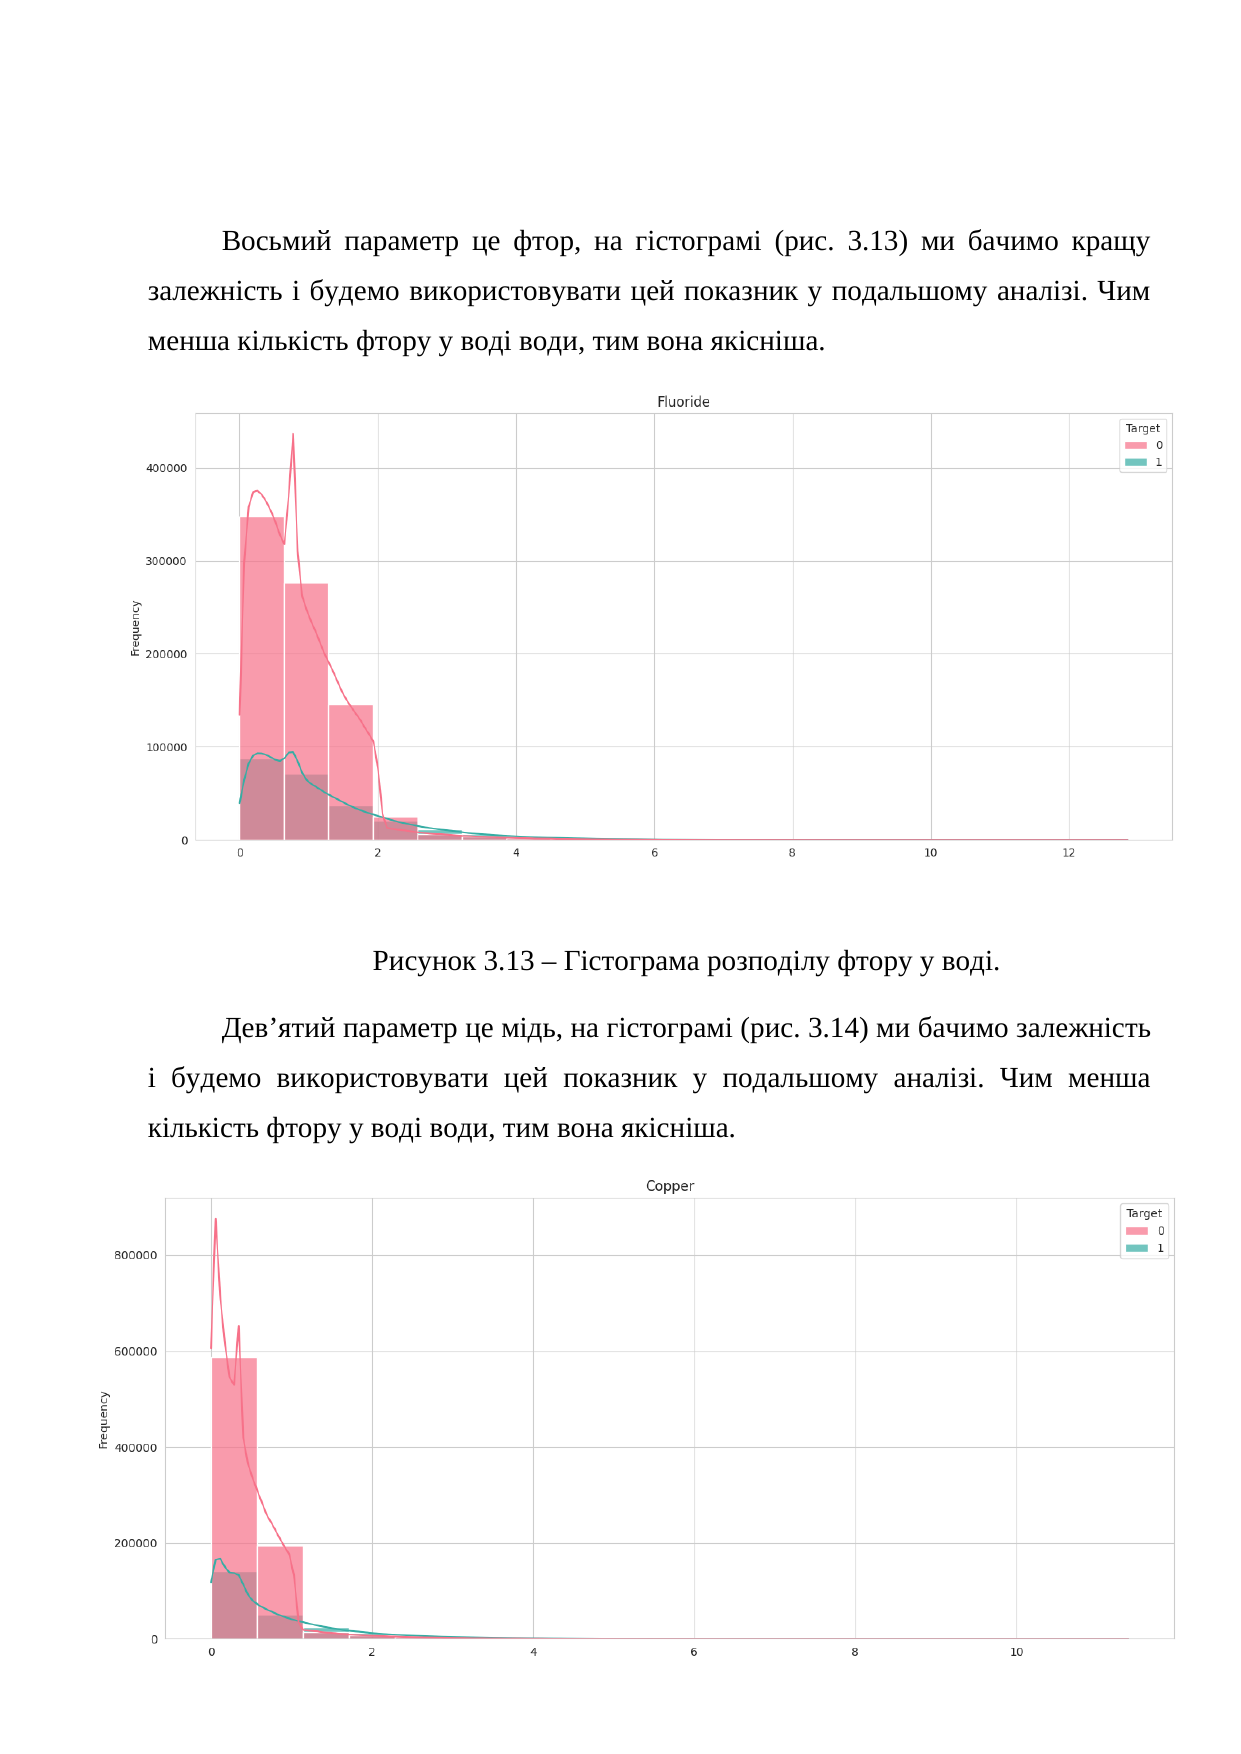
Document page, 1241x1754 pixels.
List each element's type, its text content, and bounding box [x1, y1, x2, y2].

picture [93, 1175, 1178, 1657]
picture [122, 392, 1178, 862]
text Восьмий параметр це фтор, на гістограмі (рис. 3.13) ми бачимо кращу залежність і будемо використовувати цей показник у подальшому аналізі. Чим менша кількість фтору у воді води, тим вона якісніша. [148, 223, 1152, 357]
text Дев’ятий параметр це мідь, на гістограмі (рис. 3.14) ми бачимо залежність і будемо використовувати цей показник у подальшому аналізі. Чим менша кількість фтору у воді води, тим вона якісніша. [148, 1010, 1152, 1144]
text Рисунок 3.13 – Гістограма розподілу фтору у воді. [148, 862, 1152, 976]
